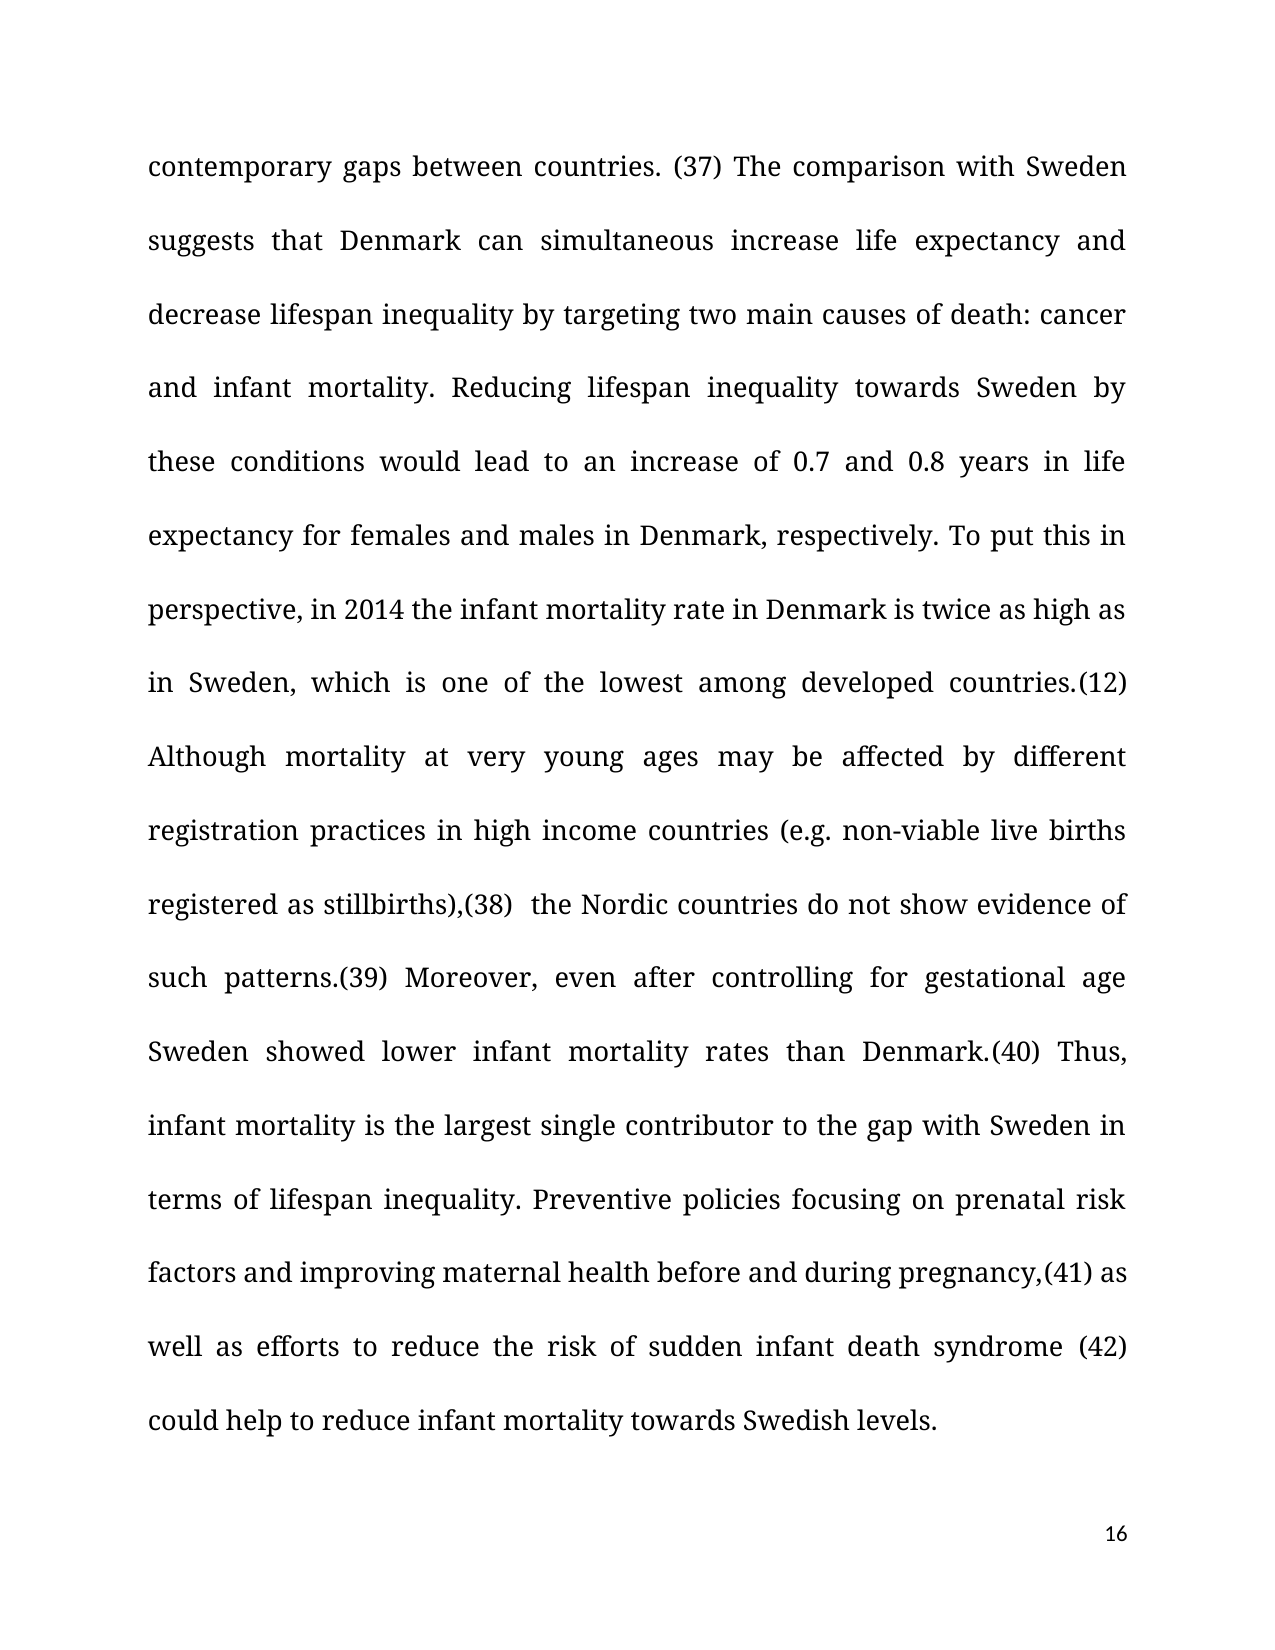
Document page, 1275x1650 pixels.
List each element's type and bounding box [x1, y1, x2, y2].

text [148, 148, 1127, 1438]
